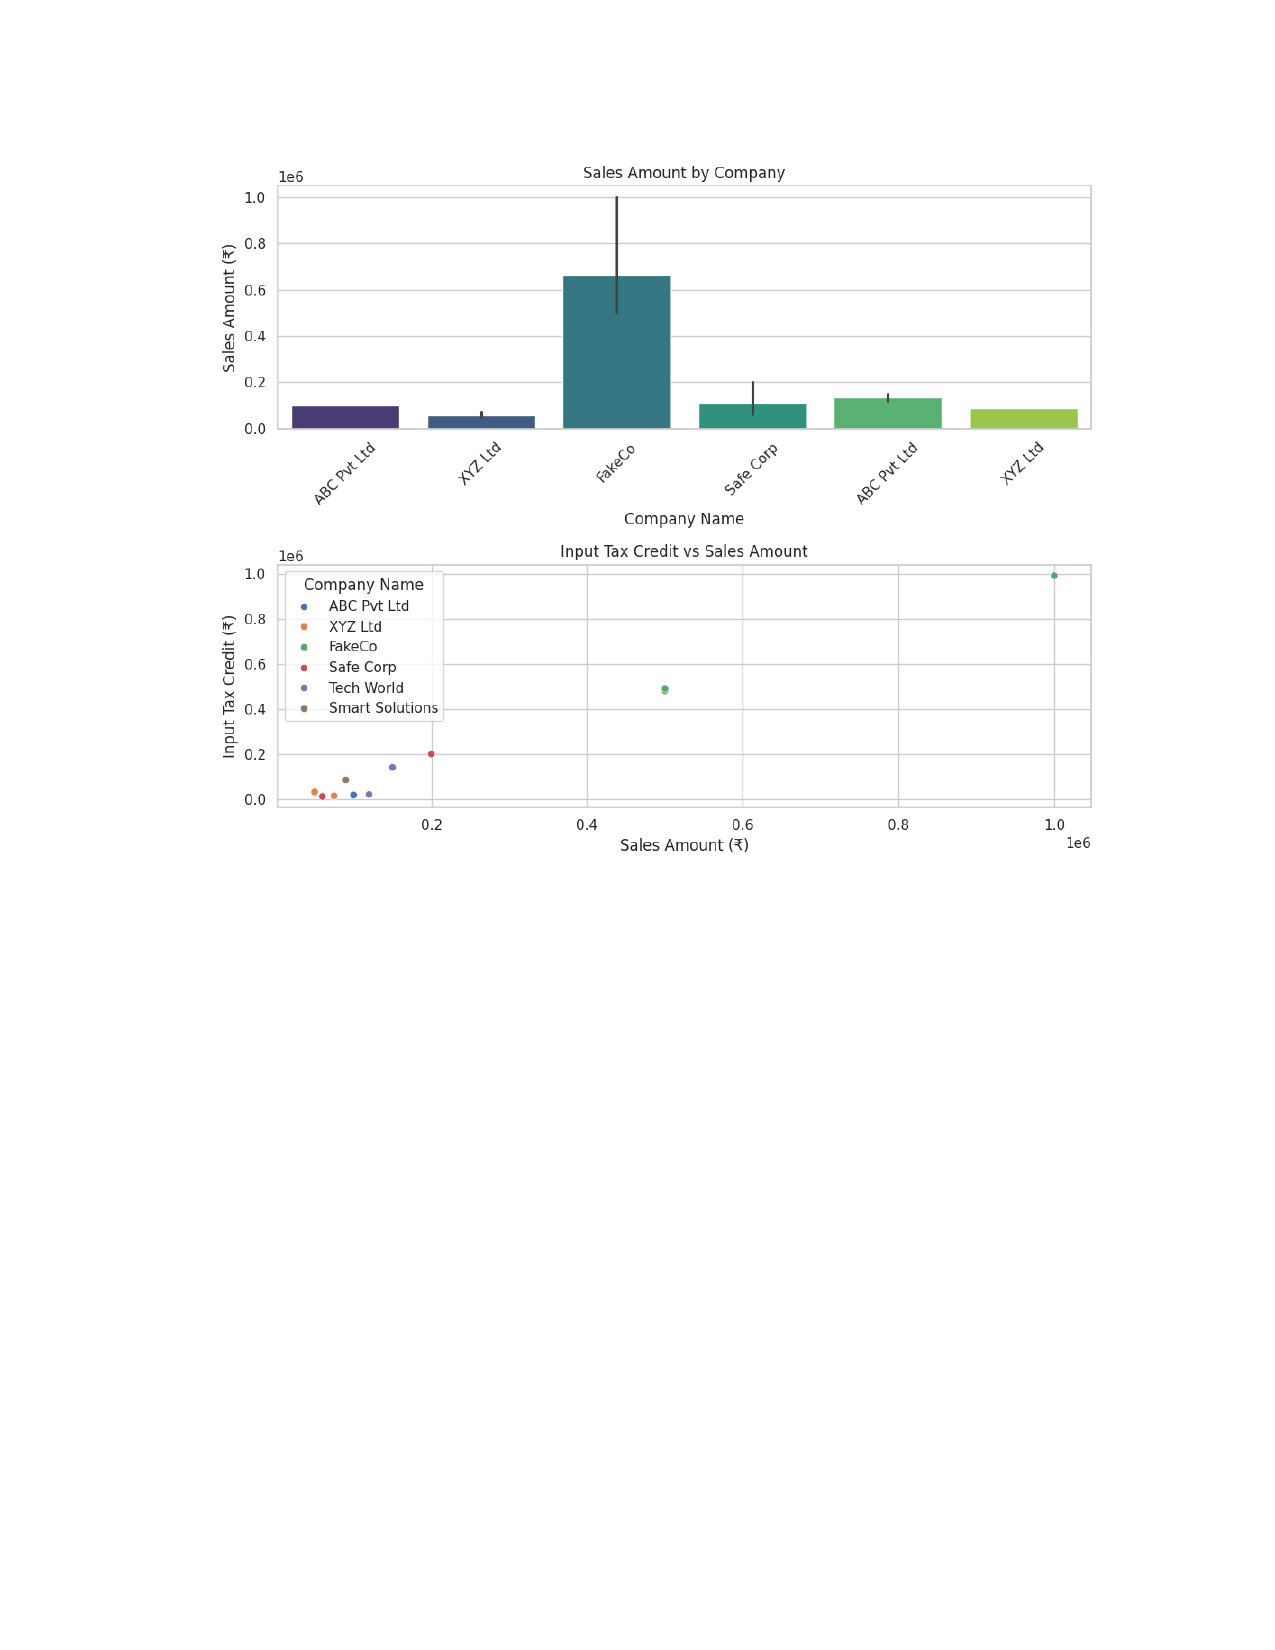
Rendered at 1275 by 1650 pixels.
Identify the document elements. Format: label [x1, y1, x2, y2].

picture [206, 150, 1107, 870]
